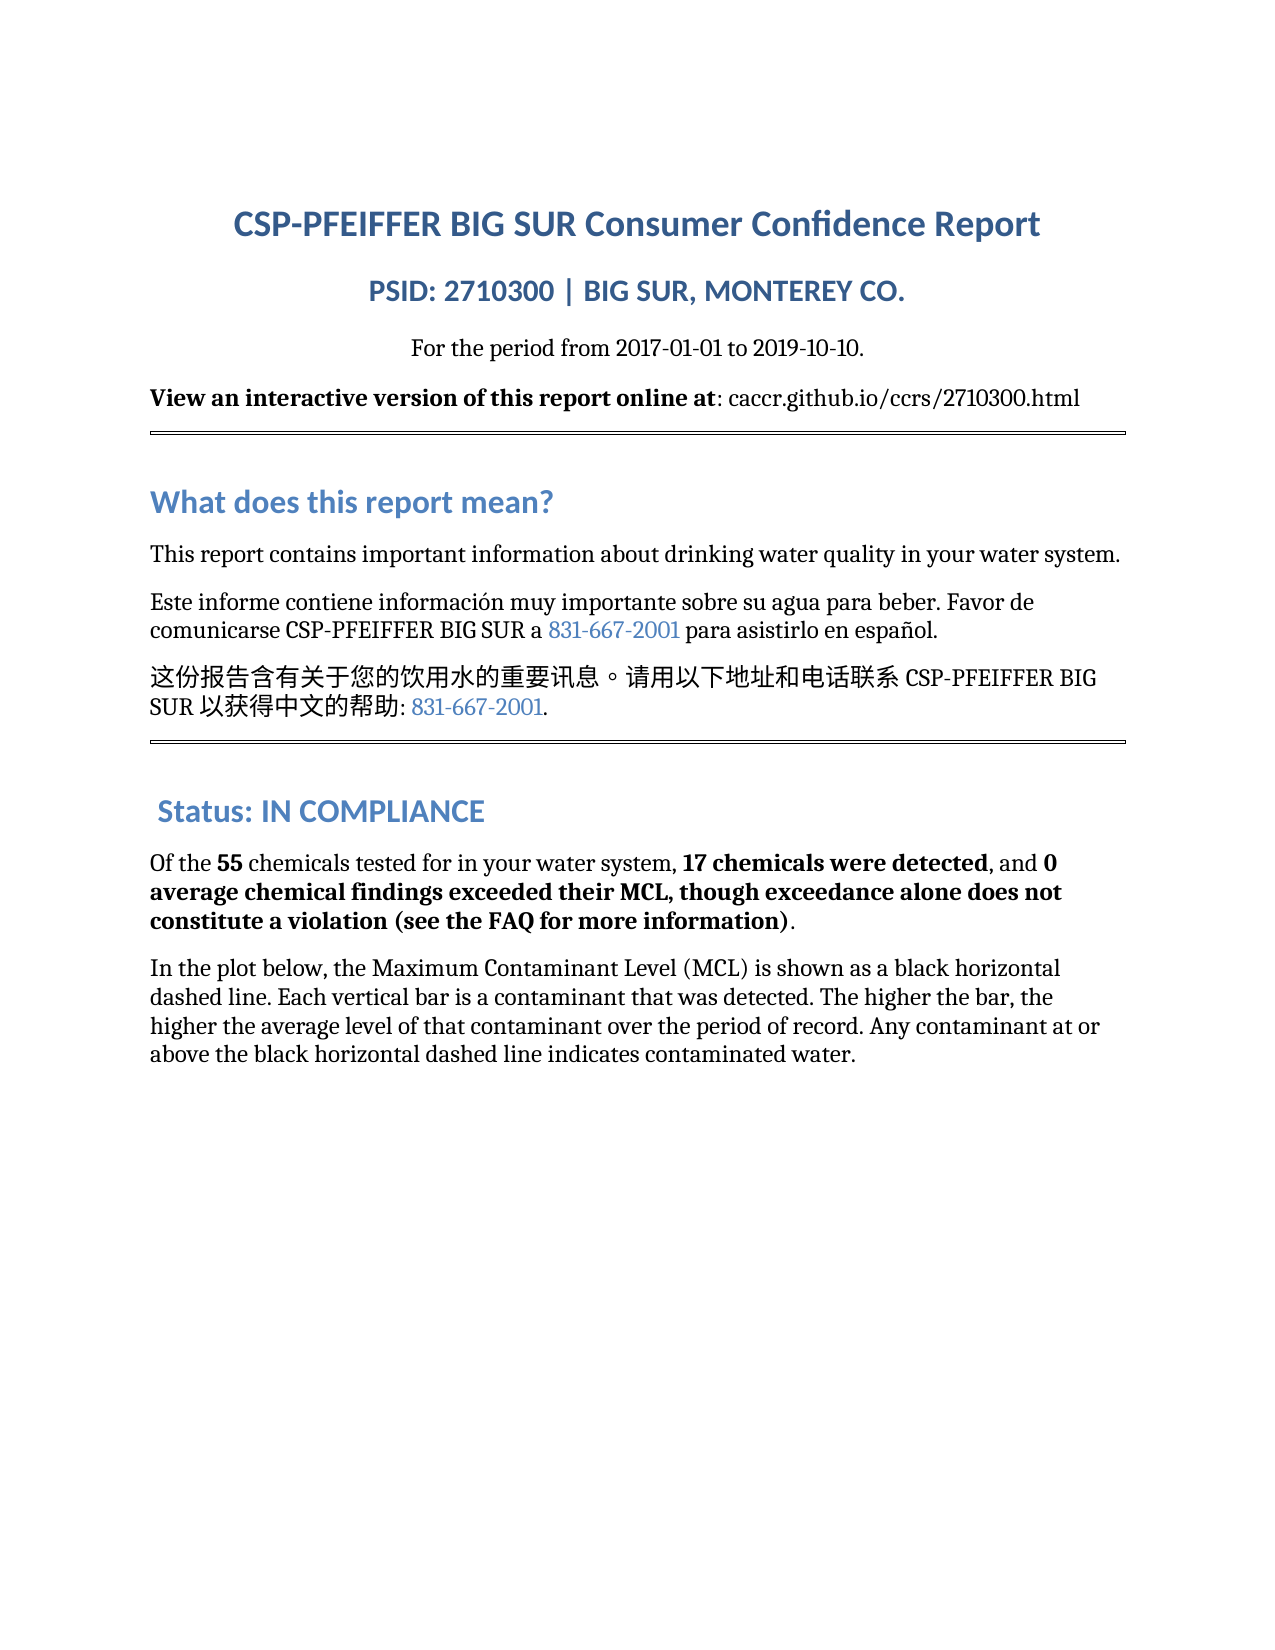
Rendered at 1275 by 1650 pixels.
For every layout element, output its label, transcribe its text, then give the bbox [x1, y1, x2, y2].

text For the period from 2017-01-01 to 2019-10-10. [150, 334, 1125, 363]
text This report contains important information about drinking water quality in your water system. [150, 540, 1125, 569]
text Of the 55 chemicals tested for in your water system, 17 chemicals were detected, and 0 average chemical findings exceeded their MCL, though exceedance alone does not constitute a violation (see the FAQ for more information). [150, 849, 1125, 935]
text Este informe contiene información muy importante sobre su agua para beber. Favor de comunicarse CSP-PFEIFFER BIG SUR a 831-667-2001 para asistirlo en español. [150, 588, 1125, 645]
subtitle PSID: 2710300 | BIG SUR, MONTEREY CO. [150, 271, 1125, 309]
subtitle What does this report mean? [150, 481, 1125, 521]
text In the plot below, the Maximum Contaminant Level (MCL) is shown as a black horizontal dashed line. Each vertical bar is a contaminant that was detected. The higher the bar, the higher the average level of that contaminant over the period of record. Any contaminant at or above the black horizontal dashed line indicates contaminated water. [150, 954, 1125, 1069]
title CSP-PFEIFFER BIG SUR Consumer Confidence Report [150, 200, 1125, 246]
text View an interactive version of this report online at: caccr.github.io/ccrs/2710300.html [150, 383, 1125, 412]
text 这份报告含有关于您的饮用水的重要讯息。请用以下地址和电话联系 CSP-PFEIFFER BIG SUR 以获得中文的帮助: 831-667-2001. [150, 664, 1125, 721]
subtitle Status: IN COMPLIANCE [150, 790, 1125, 830]
